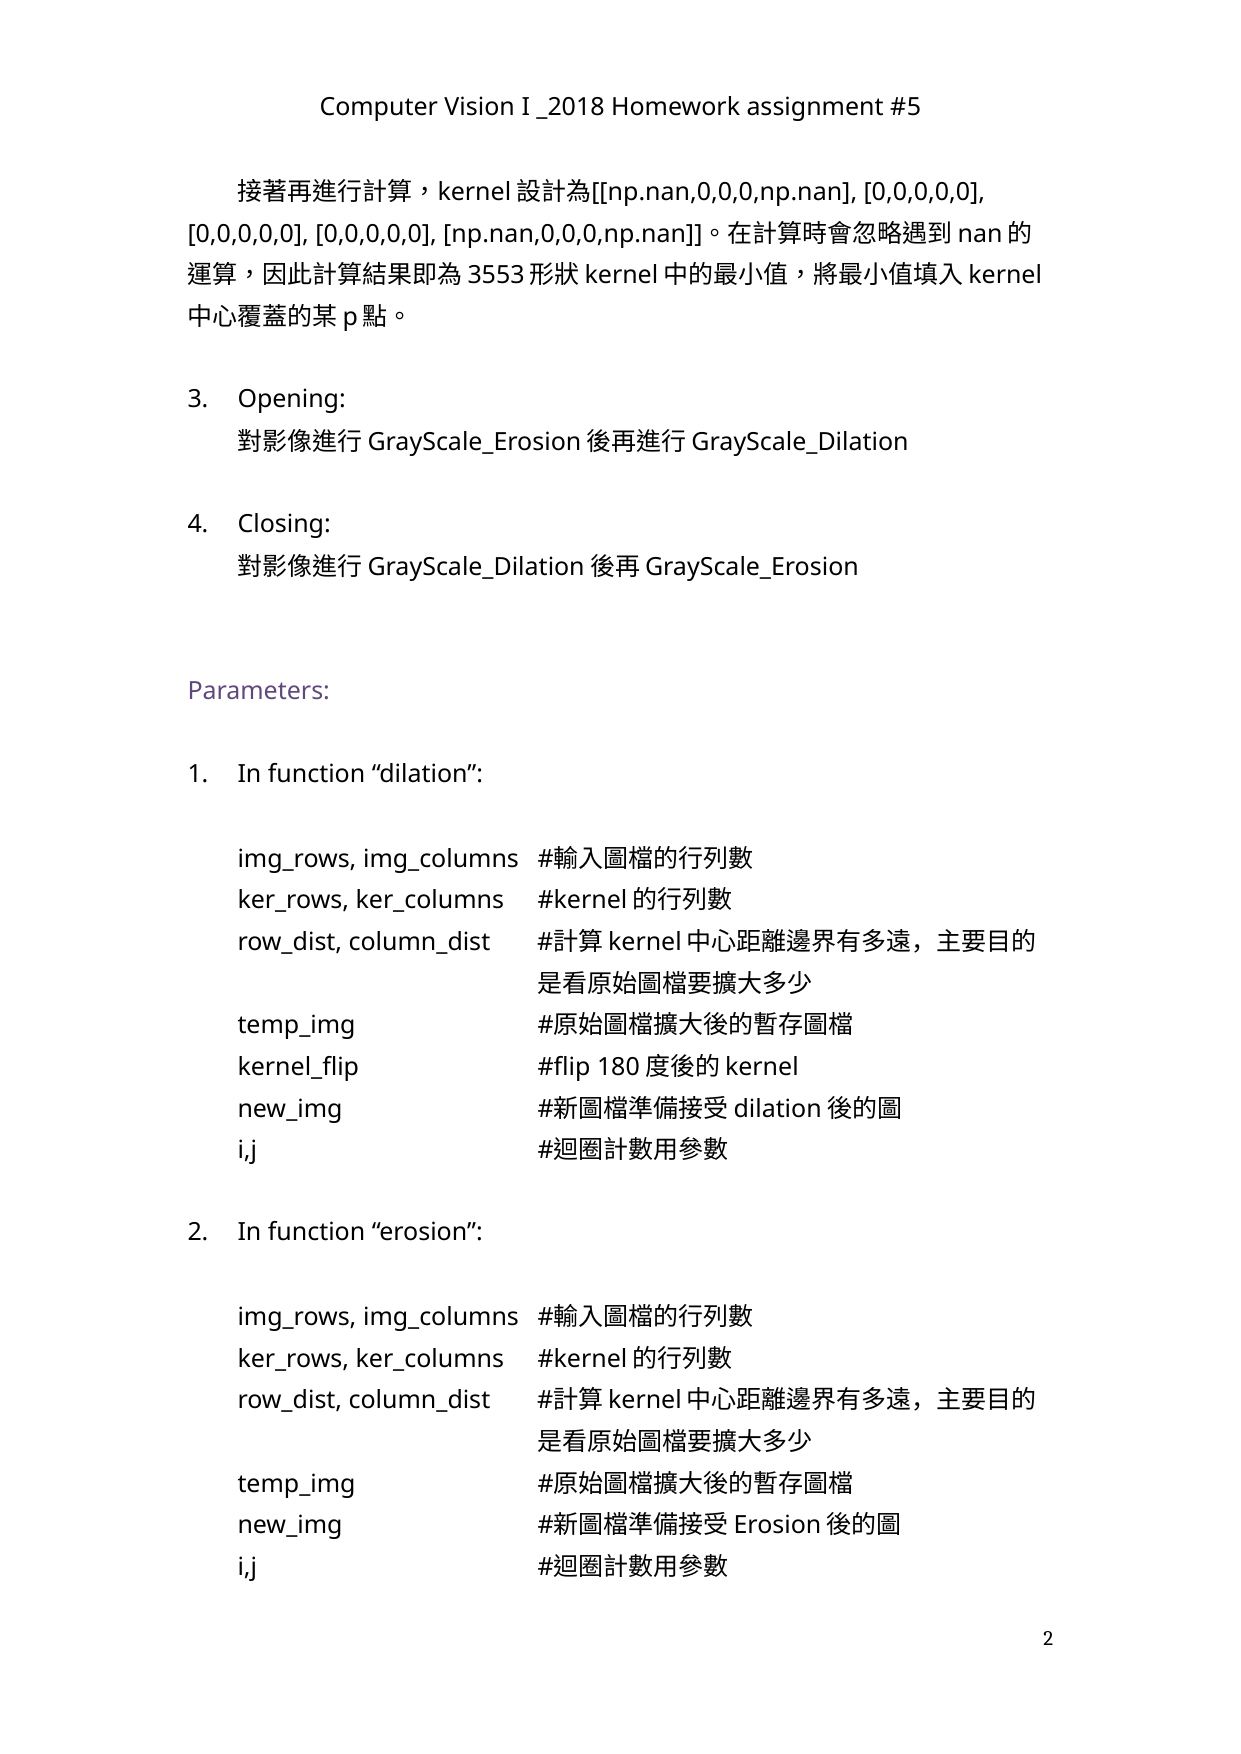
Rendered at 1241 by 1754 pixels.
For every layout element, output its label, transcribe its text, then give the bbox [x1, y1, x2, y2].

list In function “dilation”: [187, 752, 1053, 794]
text ker_rows, ker_columns #kernel的行列數 [187, 877, 1053, 919]
text temp_img #原始圖檔擴大後的暫存圖檔 [187, 1460, 1053, 1502]
text temp_img #原始圖檔擴大後的暫存圖檔 [187, 1002, 1053, 1044]
list In function “erosion”: [187, 1210, 1053, 1252]
text 對影像進行GrayScale_Erosion後再進行GrayScale_Dilation [187, 419, 1053, 460]
text Parameters: [187, 669, 1053, 710]
text img_rows, img_columns #輸入圖檔的行列數 [187, 835, 1053, 877]
list Opening: [187, 377, 1053, 419]
text row_dist, column_dist #計算kernel中心距離邊界有多遠，主要目的是看原始圖檔要擴大多少 [237, 1377, 1053, 1460]
text img_rows, img_columns #輸入圖檔的行列數 [187, 1294, 1053, 1335]
text kernel_flip #flip 180度後的kernel [187, 1044, 1053, 1085]
text ker_rows, ker_columns #kernel的行列數 [187, 1335, 1053, 1377]
list Closing: [187, 502, 1053, 544]
text row_dist, column_dist #計算kernel中心距離邊界有多遠，主要目的是看原始圖檔要擴大多少 [237, 919, 1053, 1002]
text new_img #新圖檔準備接受dilation後的圖 [187, 1085, 1053, 1127]
text new_img #新圖檔準備接受Erosion後的圖 [187, 1502, 1053, 1544]
text i,j #迴圈計數用參數 [187, 1127, 1053, 1169]
text 接著再進行計算，kernel設計為[[np.nan,0,0,0,np.nan], [0,0,0,0,0], [0,0,0,0,0], [0,0,0,0,0], [np.nan,0,0,0,np.nan]]。在計算時會忽略遇到nan的運算，因此計算結果即為3553形狀kernel中的最小值，將最小值填入kernel中心覆蓋的某p點。 [187, 169, 1053, 335]
text 對影像進行GrayScale_Dilation後再GrayScale_Erosion [187, 544, 1053, 585]
text i,j #迴圈計數用參數 [187, 1544, 1053, 1585]
